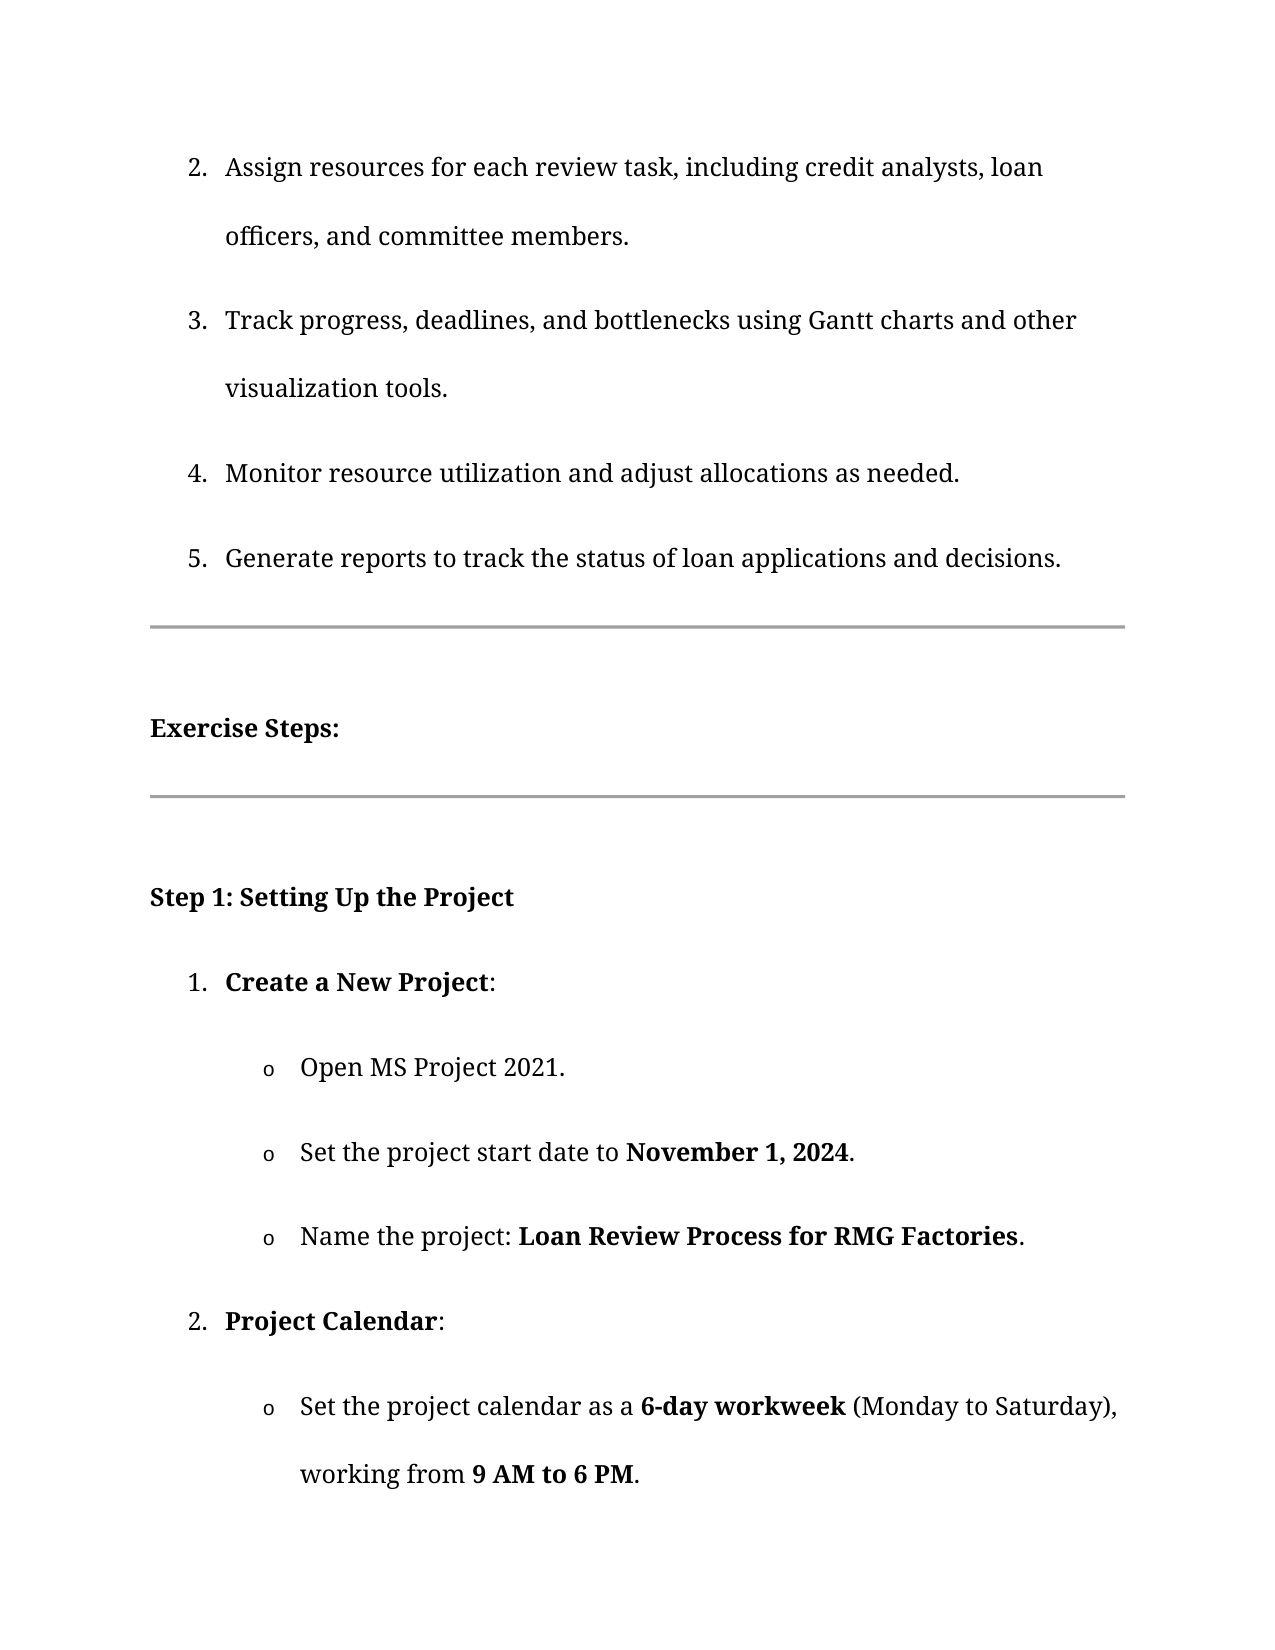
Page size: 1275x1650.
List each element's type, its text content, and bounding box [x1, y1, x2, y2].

list Set the project calendar as a 6-day workweek (Monday to Saturday), working from 9 AM to 6 PM. [262, 1388, 1125, 1491]
list Monitor resource utilization and adjust allocations as needed. [187, 456, 1125, 490]
list Generate reports to track the status of loan applications and decisions. [187, 541, 1125, 575]
list Create a New Project: [187, 964, 1125, 999]
list Name the project: Loan Review Process for RMG Factories. [262, 1219, 1125, 1253]
list Assign resources for each review task, including credit analysts, loan officers, and committee members. [187, 150, 1125, 252]
list Set the project start date to November 1, 2024. [262, 1134, 1125, 1168]
text Exercise Steps: [150, 710, 1125, 744]
text Step 1: Setting Up the Project [150, 880, 1125, 914]
list Open MS Project 2021. [262, 1049, 1125, 1083]
list Project Calendar: [187, 1304, 1125, 1338]
list Track progress, deadlines, and bottlenecks using Gantt charts and other visualization tools. [187, 303, 1125, 405]
